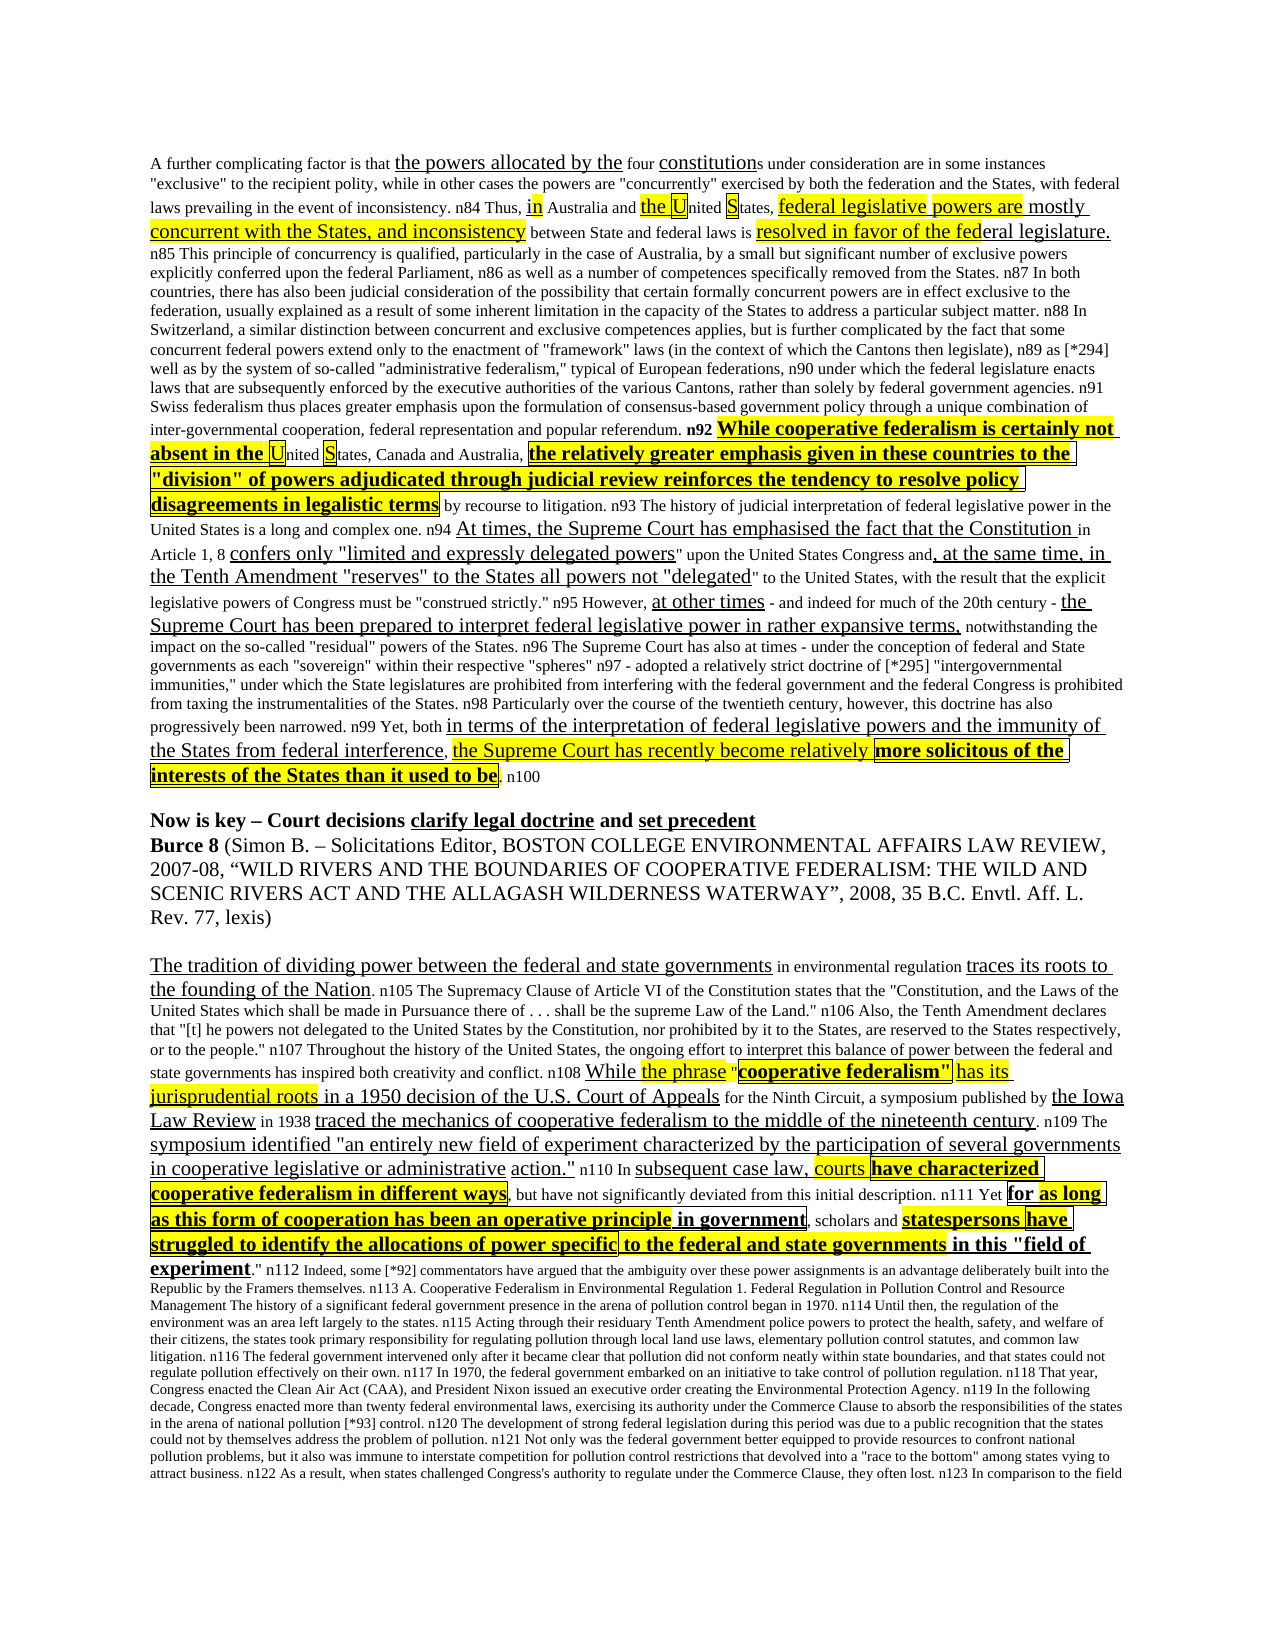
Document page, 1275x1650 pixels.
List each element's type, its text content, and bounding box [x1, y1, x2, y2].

text A further complicating factor is that the powers allocated by the four constitutions under consideration are in some instances "exclusive" to the recipient polity, while in other cases the powers are "concurrently" exercised by both the federation and the States, with federal laws prevailing in the event of inconsistency. n84 Thus, in Australia and the United States, federal legislative powers are mostly concurrent with the States, and inconsistency between State and federal laws is resolved in favor of the federal legislature. n85 This principle of concurrency is qualified, particularly in the case of Australia, by a small but significant number of exclusive powers explicitly conferred upon the federal Parliament, n86 as well as a number of competences specifically removed from the States. n87 In both countries, there has also been judicial consideration of the possibility that certain formally concurrent powers are in effect exclusive to the federation, usually explained as a result of some inherent limitation in the capacity of the States to address a particular subject matter. n88 In Switzerland, a similar distinction between concurrent and exclusive competences applies, but is further complicated by the fact that some concurrent federal powers extend only to the enactment of "framework" laws (in the context of which the Cantons then legislate), n89 as [*294] well as by the system of so-called "administrative federalism," typical of European federations, n90 under which the federal legislature enacts laws that are subsequently enforced by the executive authorities of the various Cantons, rather than solely by federal government agencies. n91 Swiss federalism thus places greater emphasis upon the formulation of consensus-based government policy through a unique combination of inter-governmental cooperation, federal representation and popular referendum. n92 While cooperative federalism is certainly not absent in the United States, Canada and Australia, the relatively greater emphasis given in these countries to the "division" of powers adjudicated through judicial review reinforces the tendency to resolve policy disagreements in legalistic terms by recourse to litigation. n93 The history of judicial interpretation of federal legislative power in the United States is a long and complex one. n94 At times, the Supreme Court has emphasised the fact that the Constitution in Article 1, 8 confers only "limited and expressly delegated powers" upon the United States Congress and, at the same time, in the Tenth Amendment "reserves" to the States all powers not "delegated" to the United States, with the result that the explicit legislative powers of Congress must be "construed strictly." n95 However, at other times - and indeed for much of the 20th century - the Supreme Court has been prepared to interpret federal legislative power in rather expansive terms, notwithstanding the impact on the so-called "residual" powers of the States. n96 The Supreme Court has also at times - under the conception of federal and State governments as each "sovereign" within their respective "spheres" n97 - adopted a relatively strict doctrine of [*295] "intergovernmental immunities," under which the State legislatures are prohibited from interfering with the federal government and the federal Congress is prohibited from taxing the instrumentalities of the States. n98 Particularly over the course of the twentieth century, however, this doctrine has also progressively been narrowed. n99 Yet, both in terms of the interpretation of federal legislative powers and the immunity of the States from federal interference, the Supreme Court has recently become relatively more solicitous of the interests of the States than it used to be. n100 [150, 150, 1125, 788]
text Burce 8 (Simon B. – Solicitations Editor, BOSTON COLLEGE ENVIRONMENTAL AFFAIRS LAW REVIEW, 2007-08, “WILD RIVERS AND THE BOUNDARIES OF COOPERATIVE FEDERALISM: THE WILD AND SCENIC RIVERS ACT AND THE ALLAGASH WILDERNESS WATERWAY”, 2008, 35 B.C. Envtl. Aff. L. Rev. 77, lexis) [150, 832, 1125, 929]
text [150, 953, 1125, 1481]
subtitle Now is key – Court decisions clarify legal doctrine and set precedent [150, 808, 1125, 832]
